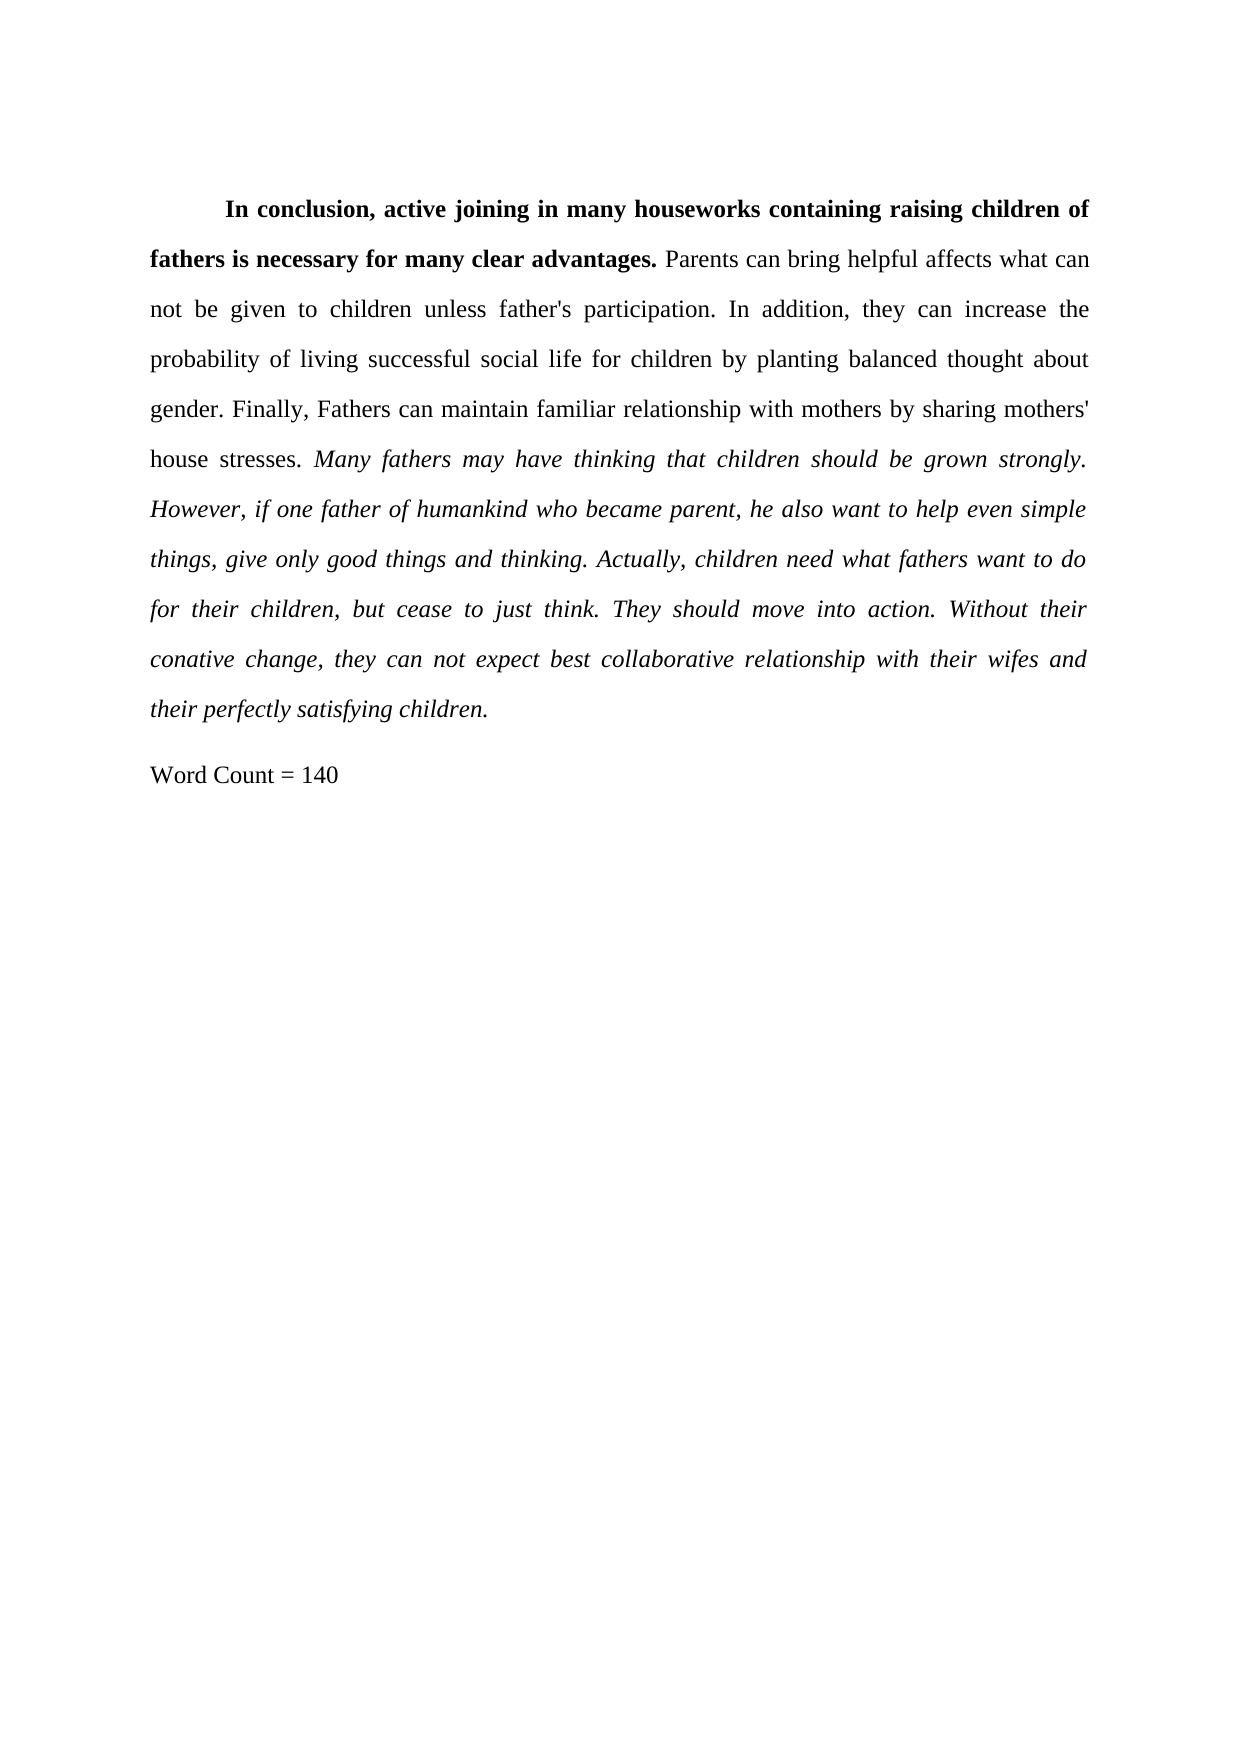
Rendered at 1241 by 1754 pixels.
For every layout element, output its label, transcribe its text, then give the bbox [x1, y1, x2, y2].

text Word Count = 140 [150, 744, 1090, 794]
text In conclusion, active joining in many houseworks containing raising children of fathers is necessary for many clear advantages. Parents can bring helpful affects what can not be given to children unless father's participation. In addition, they can increase the probability of living successful social life for children by planting balanced thought about gender. Finally, Fathers can maintain familiar relationship with mothers by sharing mothers' house stresses. Many fathers may have thinking that children should be grown strongly. However, if one father of humankind who became parent, he also want to help even simple things, give only good things and thinking. Actually, children need what fathers want to do for their children, but cease to just think. They should move into action. Without their conative change, they can not expect best collaborative relationship with their wifes and their perfectly satisfying children. [150, 177, 1090, 727]
